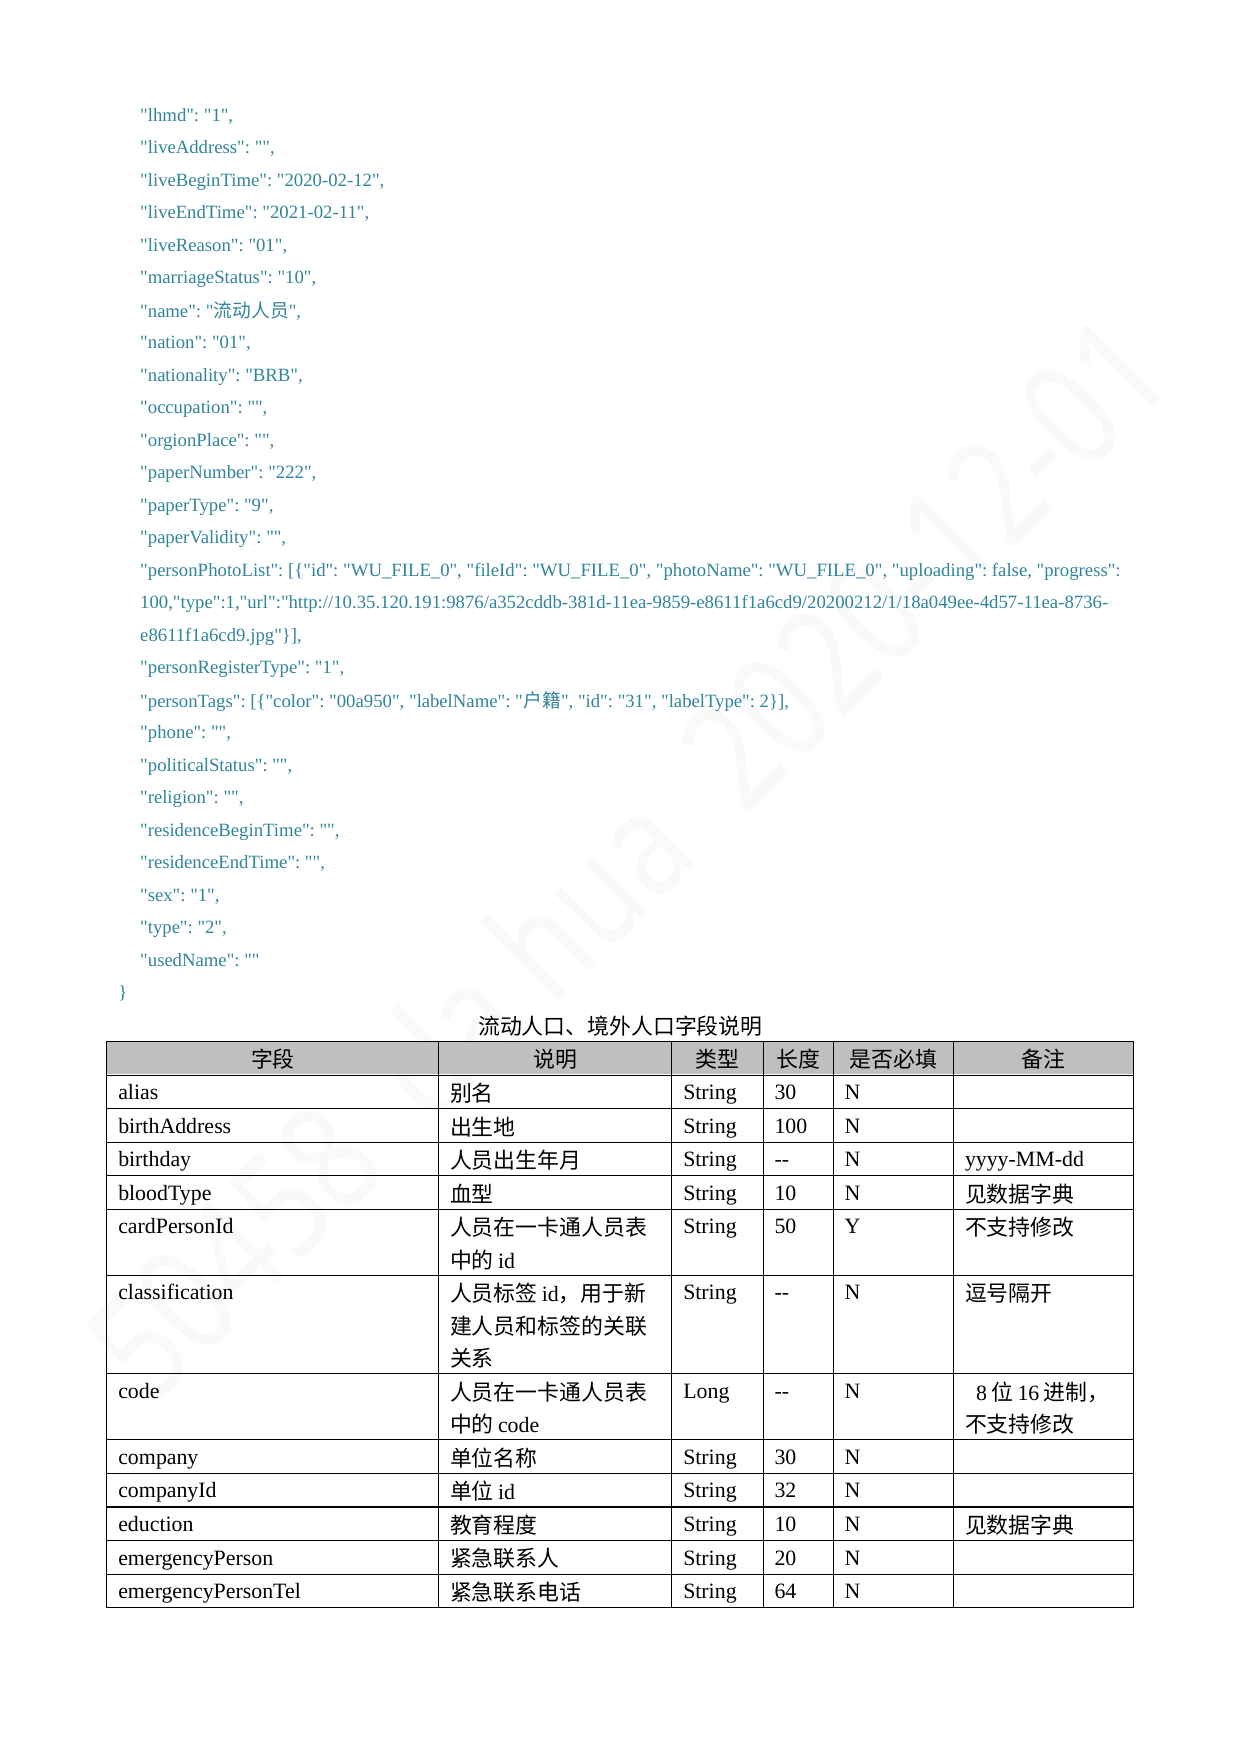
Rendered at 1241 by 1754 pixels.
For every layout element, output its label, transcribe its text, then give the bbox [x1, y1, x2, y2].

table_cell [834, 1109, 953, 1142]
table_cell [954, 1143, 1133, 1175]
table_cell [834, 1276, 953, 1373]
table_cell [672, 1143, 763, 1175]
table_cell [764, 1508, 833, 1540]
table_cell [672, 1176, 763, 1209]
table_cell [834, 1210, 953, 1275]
text "nationality": "BRB", [140, 358, 1122, 391]
text } [118, 976, 1122, 1008]
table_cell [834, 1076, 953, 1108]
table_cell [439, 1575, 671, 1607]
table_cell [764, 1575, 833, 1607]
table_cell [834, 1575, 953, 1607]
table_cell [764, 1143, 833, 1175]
text "sex": "1", [140, 878, 1122, 911]
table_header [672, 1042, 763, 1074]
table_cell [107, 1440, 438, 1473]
text "personPhotoList": [{"id": "WU_FILE_0", "fileId": "WU_FILE_0", "photoName": "WU_FILE_0", "uploading": false, "progress": 100,"type":1,"url":"http://10.35.120.191:9876/a352cddb-381d-11ea-9859-e8611f1a6cd9/20200212/1/18a049ee-4d57-11ea-8736-e8611f1a6cd9.jpg"}], [140, 553, 1122, 651]
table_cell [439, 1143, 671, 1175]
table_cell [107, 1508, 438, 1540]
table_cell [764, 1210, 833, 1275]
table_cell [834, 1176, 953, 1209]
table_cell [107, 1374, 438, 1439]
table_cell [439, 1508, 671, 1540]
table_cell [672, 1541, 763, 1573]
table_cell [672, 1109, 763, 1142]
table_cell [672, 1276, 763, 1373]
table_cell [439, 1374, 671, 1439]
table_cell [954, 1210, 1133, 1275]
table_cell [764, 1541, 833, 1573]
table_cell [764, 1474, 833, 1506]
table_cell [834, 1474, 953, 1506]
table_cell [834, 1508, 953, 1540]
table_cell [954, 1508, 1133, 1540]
text "liveAddress": "", [140, 131, 1122, 163]
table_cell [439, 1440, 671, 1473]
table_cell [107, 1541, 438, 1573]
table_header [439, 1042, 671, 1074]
text "liveBeginTime": "2020-02-12", [140, 163, 1122, 196]
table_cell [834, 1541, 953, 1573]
text "lhmd": "1", [140, 98, 1122, 131]
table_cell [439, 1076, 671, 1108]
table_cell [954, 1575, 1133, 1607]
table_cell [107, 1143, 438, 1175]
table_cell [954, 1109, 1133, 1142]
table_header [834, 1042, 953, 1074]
text "nation": "01", [140, 326, 1122, 358]
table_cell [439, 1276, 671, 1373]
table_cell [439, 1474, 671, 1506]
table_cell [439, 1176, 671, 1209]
text "religion": "", [140, 781, 1122, 813]
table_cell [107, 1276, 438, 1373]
text "usedName": "" [140, 943, 1122, 976]
text "residenceBeginTime": "", [140, 813, 1122, 846]
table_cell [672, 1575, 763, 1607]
text "residenceEndTime": "", [140, 846, 1122, 878]
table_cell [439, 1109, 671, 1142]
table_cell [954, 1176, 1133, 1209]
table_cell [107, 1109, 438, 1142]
text "personTags": [{"color": "00a950", "labelName": "户籍", "id": "31", "labelType": 2}], [140, 683, 1122, 716]
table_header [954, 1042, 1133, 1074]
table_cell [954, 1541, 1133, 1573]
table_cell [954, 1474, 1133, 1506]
text "liveEndTime": "2021-02-11", [140, 196, 1122, 228]
text "paperNumber": "222", [140, 456, 1122, 488]
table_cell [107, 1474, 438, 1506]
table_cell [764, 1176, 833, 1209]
text "type": "2", [140, 911, 1122, 943]
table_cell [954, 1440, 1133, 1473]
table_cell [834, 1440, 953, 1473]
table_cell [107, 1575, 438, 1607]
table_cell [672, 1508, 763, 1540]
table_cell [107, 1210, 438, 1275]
text "occupation": "", [140, 391, 1122, 423]
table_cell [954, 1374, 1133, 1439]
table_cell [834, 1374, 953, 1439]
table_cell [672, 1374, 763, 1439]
text 流动人口、境外人口字段说明 [118, 1008, 1122, 1041]
text "orgionPlace": "", [140, 423, 1122, 456]
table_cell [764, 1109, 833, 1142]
text "marriageStatus": "10", [140, 261, 1122, 293]
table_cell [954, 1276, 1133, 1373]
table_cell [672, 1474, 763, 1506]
text "phone": "", [140, 716, 1122, 748]
text "personRegisterType": "1", [140, 651, 1122, 683]
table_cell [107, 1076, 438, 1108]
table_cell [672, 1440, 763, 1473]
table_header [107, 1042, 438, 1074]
text "name": "流动人员", [140, 293, 1122, 326]
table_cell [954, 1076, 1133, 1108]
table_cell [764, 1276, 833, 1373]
text "paperValidity": "", [140, 521, 1122, 553]
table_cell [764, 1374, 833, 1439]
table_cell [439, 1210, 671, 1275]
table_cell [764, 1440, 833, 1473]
text "liveReason": "01", [140, 228, 1122, 261]
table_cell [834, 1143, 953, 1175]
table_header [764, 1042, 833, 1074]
text "paperType": "9", [140, 488, 1122, 521]
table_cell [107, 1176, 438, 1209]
text "politicalStatus": "", [140, 748, 1122, 781]
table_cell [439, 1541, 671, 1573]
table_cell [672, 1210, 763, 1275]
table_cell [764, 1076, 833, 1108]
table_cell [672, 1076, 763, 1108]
